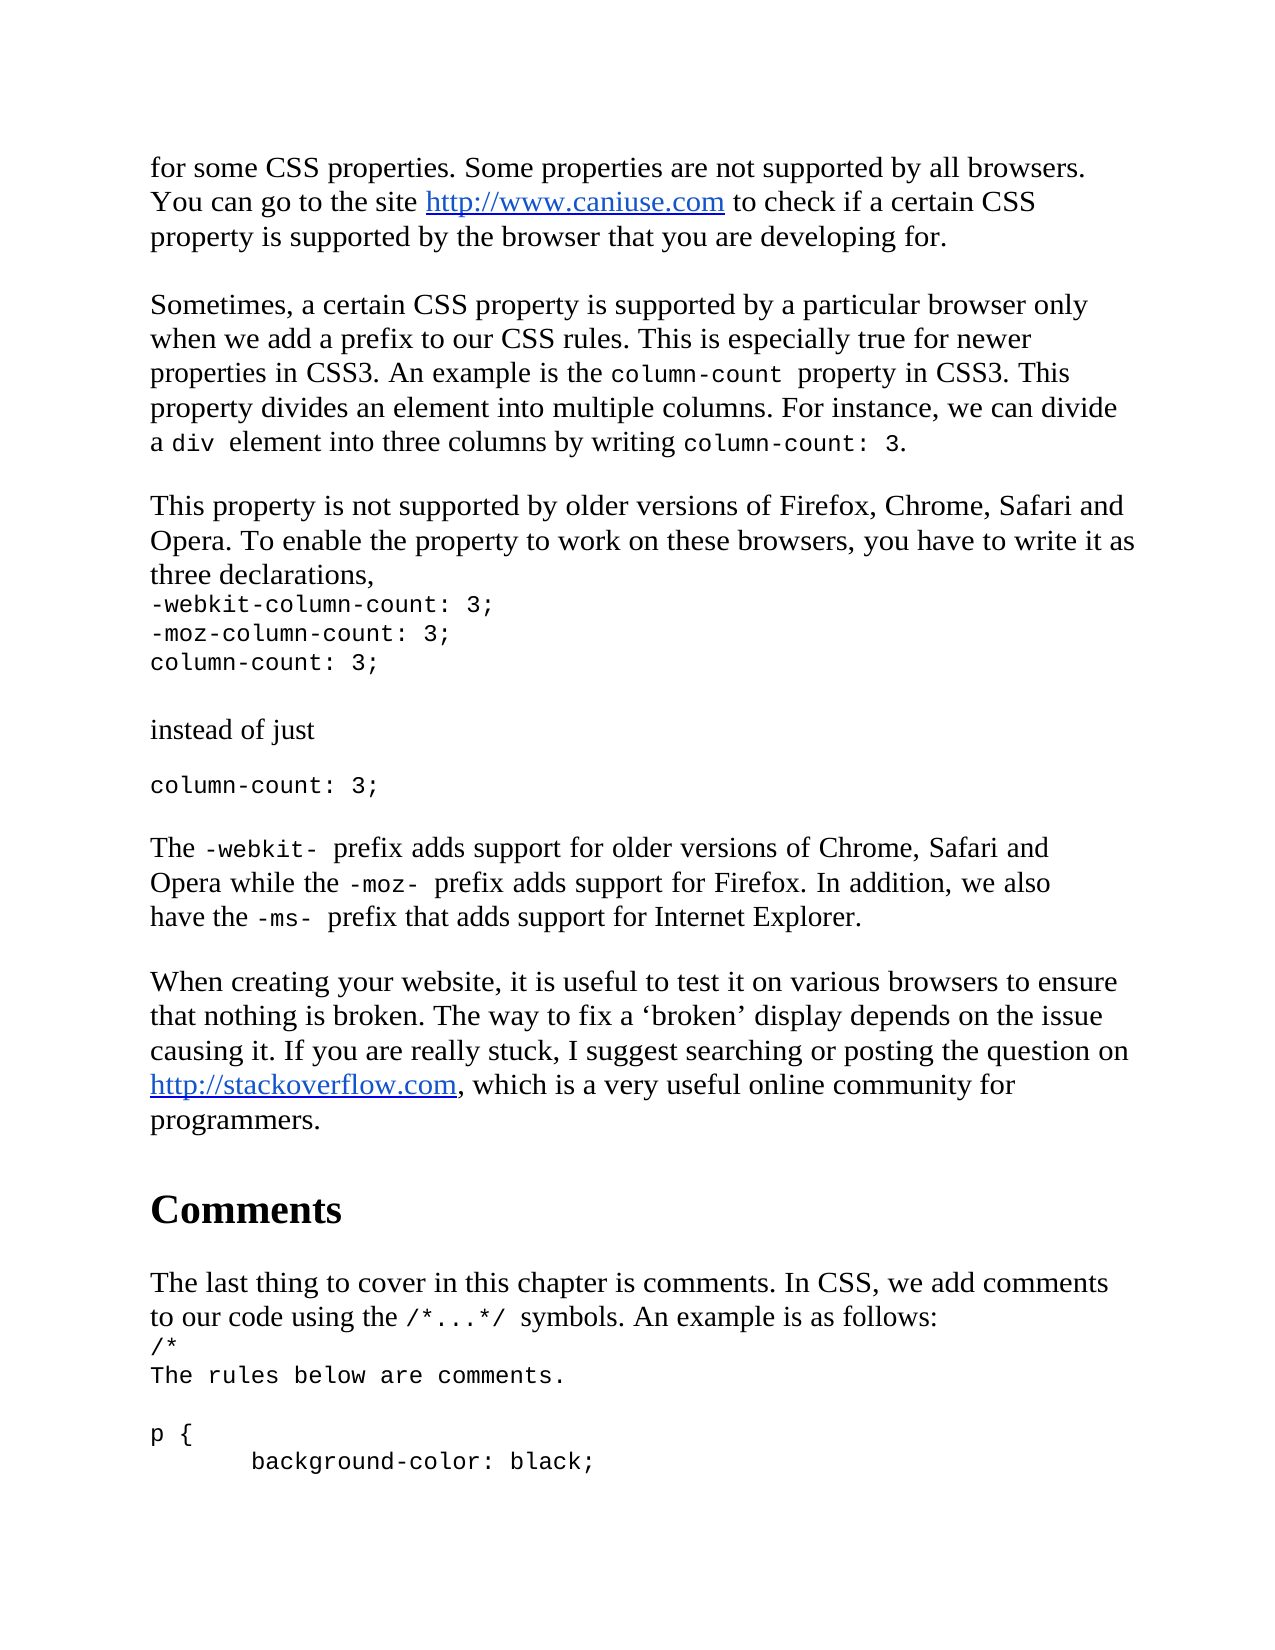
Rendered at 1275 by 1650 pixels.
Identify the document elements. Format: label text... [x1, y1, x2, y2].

text Sometimes, a certain CSS property is supported by a particular browser only when we add a prefix to our CSS rules. This is especially true for newer properties in CSS3. An example is the column-count property in CSS3. This property divides an element into multiple columns. For instance, we can divide a div element into three columns by writing column-count: 3. [150, 287, 1135, 458]
text This property is not supported by older versions of Firefox, Chrome, Safari and Opera. To enable the property to work on these browsers, you have to write it as three declarations, [150, 488, 1135, 591]
text -moz-column-count: 3; [150, 621, 1135, 649]
text background-color: black; [251, 1449, 1135, 1477]
text When creating your website, it is useful to test it on various browsers to ensure that nothing is broken. The way to fix a ‘broken’ display depends on the issue causing it. If you are really stuck, I suggest searching or posting the question on http://stackoverflow.com, which is a very useful online community for programmers. [150, 964, 1135, 1135]
text p { [150, 1421, 1135, 1448]
text The last thing to cover in this chapter is comments. In CSS, we add comments to our code using the /*...*/ symbols. An example is as follows: [150, 1265, 1125, 1334]
text column-count: 3; instead of just column-count: 3; [150, 650, 381, 800]
subtitle Comments [150, 1184, 1135, 1232]
text -webkit-column-count: 3; [150, 593, 1135, 620]
text for some CSS properties. Some properties are not supported by all browsers. You can go to the site http://www.caniuse.com to check if a certain CSS property is supported by the browser that you are developing for. [150, 150, 1111, 252]
text /* [150, 1335, 1135, 1362]
text The -webkit- prefix adds support for older versions of Chrome, Safari and Opera while the -moz- prefix adds support for Firefox. In addition, we also have the -ms- prefix that adds support for Internet Explorer. [150, 830, 1114, 934]
text The rules below are comments. [150, 1364, 1135, 1391]
